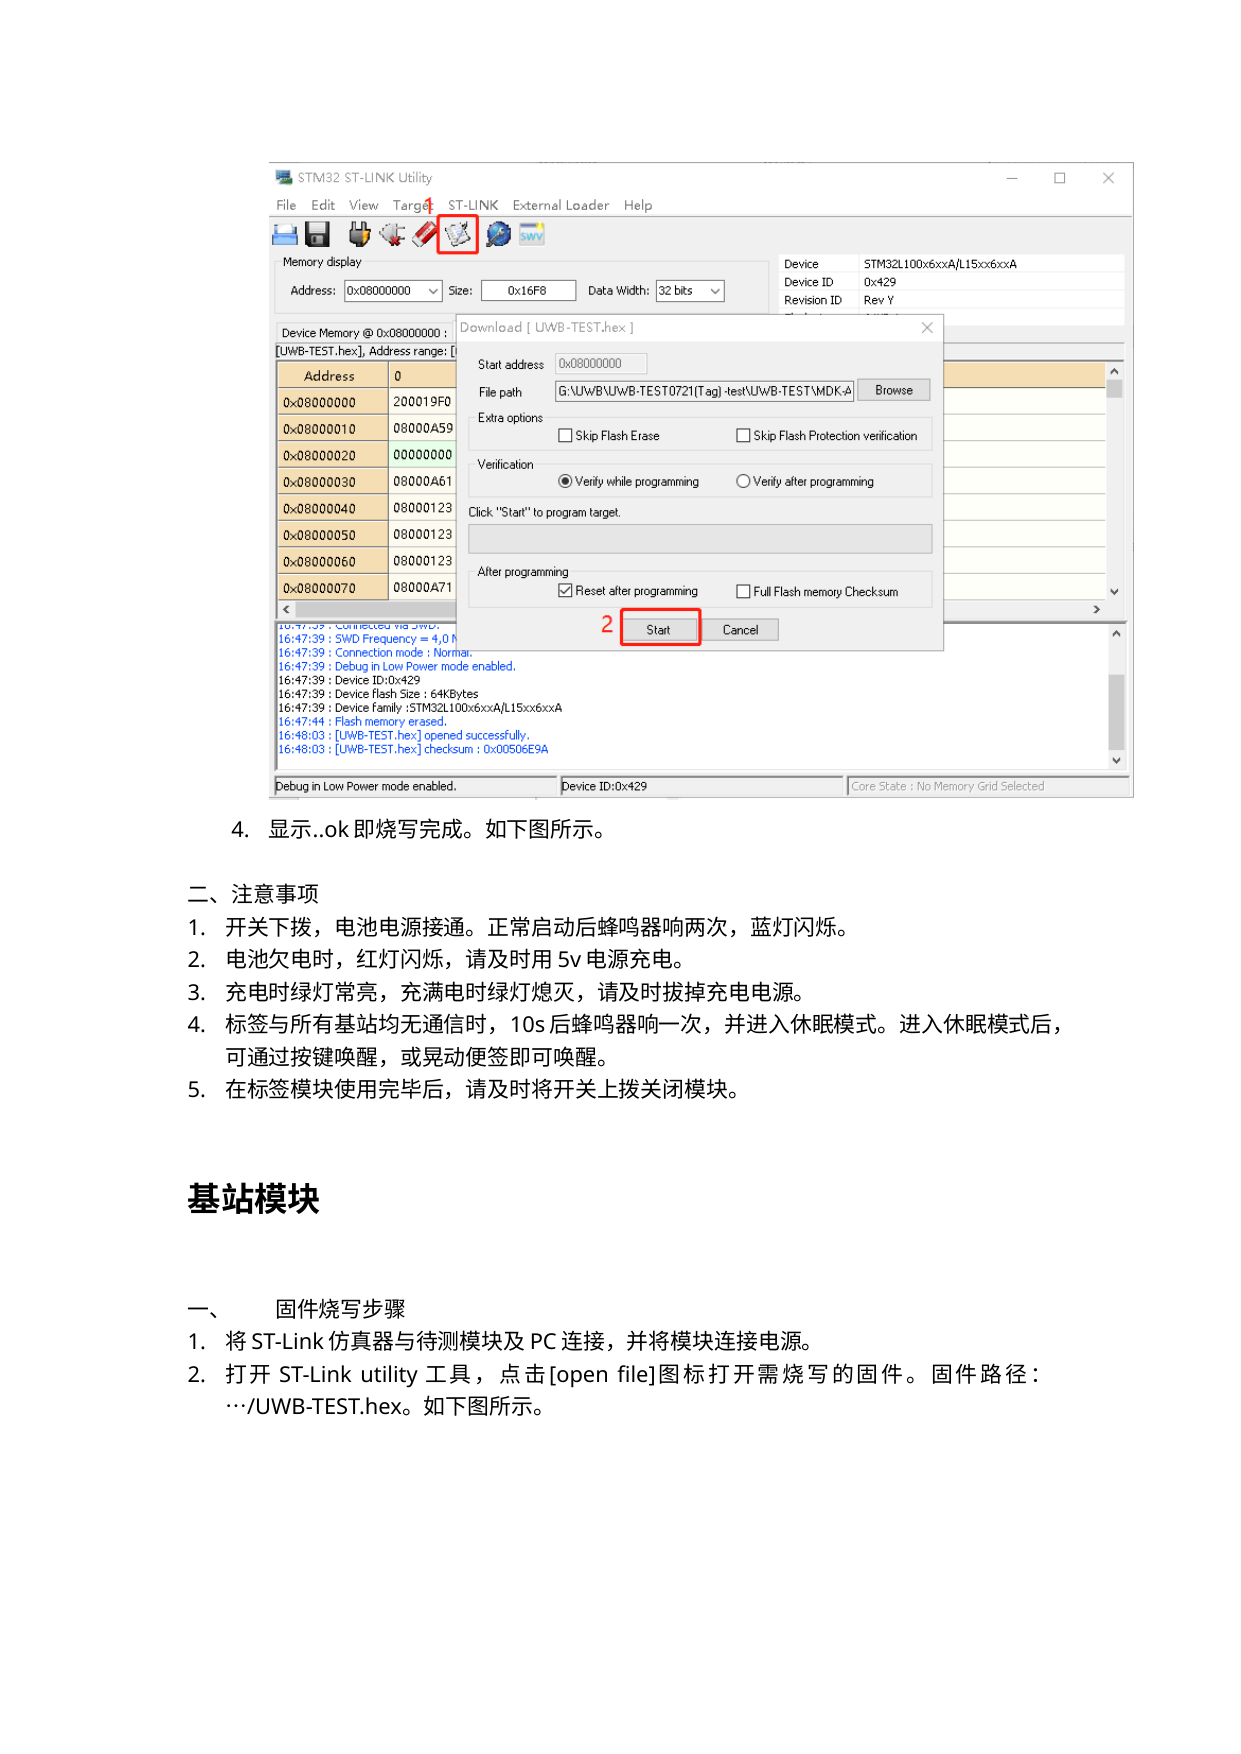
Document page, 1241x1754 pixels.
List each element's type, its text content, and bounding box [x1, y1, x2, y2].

list 将ST-Link仿真器与待测模块及PC连接，并将模块连接电源。 [187, 1324, 1053, 1356]
text 二、注意事项 [187, 877, 1053, 909]
list 在标签模块使用完毕后，请及时将开关上拨关闭模块。 [187, 1072, 1053, 1104]
list 打开ST-Link utility工具，点击[open file]图标打开需烧写的固件。固件路径：…/UWB-TEST.hex。如下图所示。 [187, 1356, 1053, 1421]
list 充电时绿灯常亮，充满电时绿灯熄灭，请及时拔掉充电电源。 [187, 974, 1053, 1007]
list 标签与所有基站均无通信时，10s后蜂鸣器响一次，并进入休眠模式。进入休眠模式后，可通过按键唤醒，或晃动便签即可唤醒。 [187, 1007, 1053, 1072]
picture [268, 162, 1134, 800]
list 固件烧写步骤 [187, 1291, 1053, 1324]
list 开关下拨，电池电源接通。正常启动后蜂鸣器响两次，蓝灯闪烁。 [187, 909, 1053, 942]
subtitle 基站模块 [187, 1164, 1053, 1229]
list 显示..ok即烧写完成。如下图所示。 [231, 812, 1053, 844]
list 电池欠电时，红灯闪烁，请及时用5v电源充电。 [187, 942, 1053, 974]
